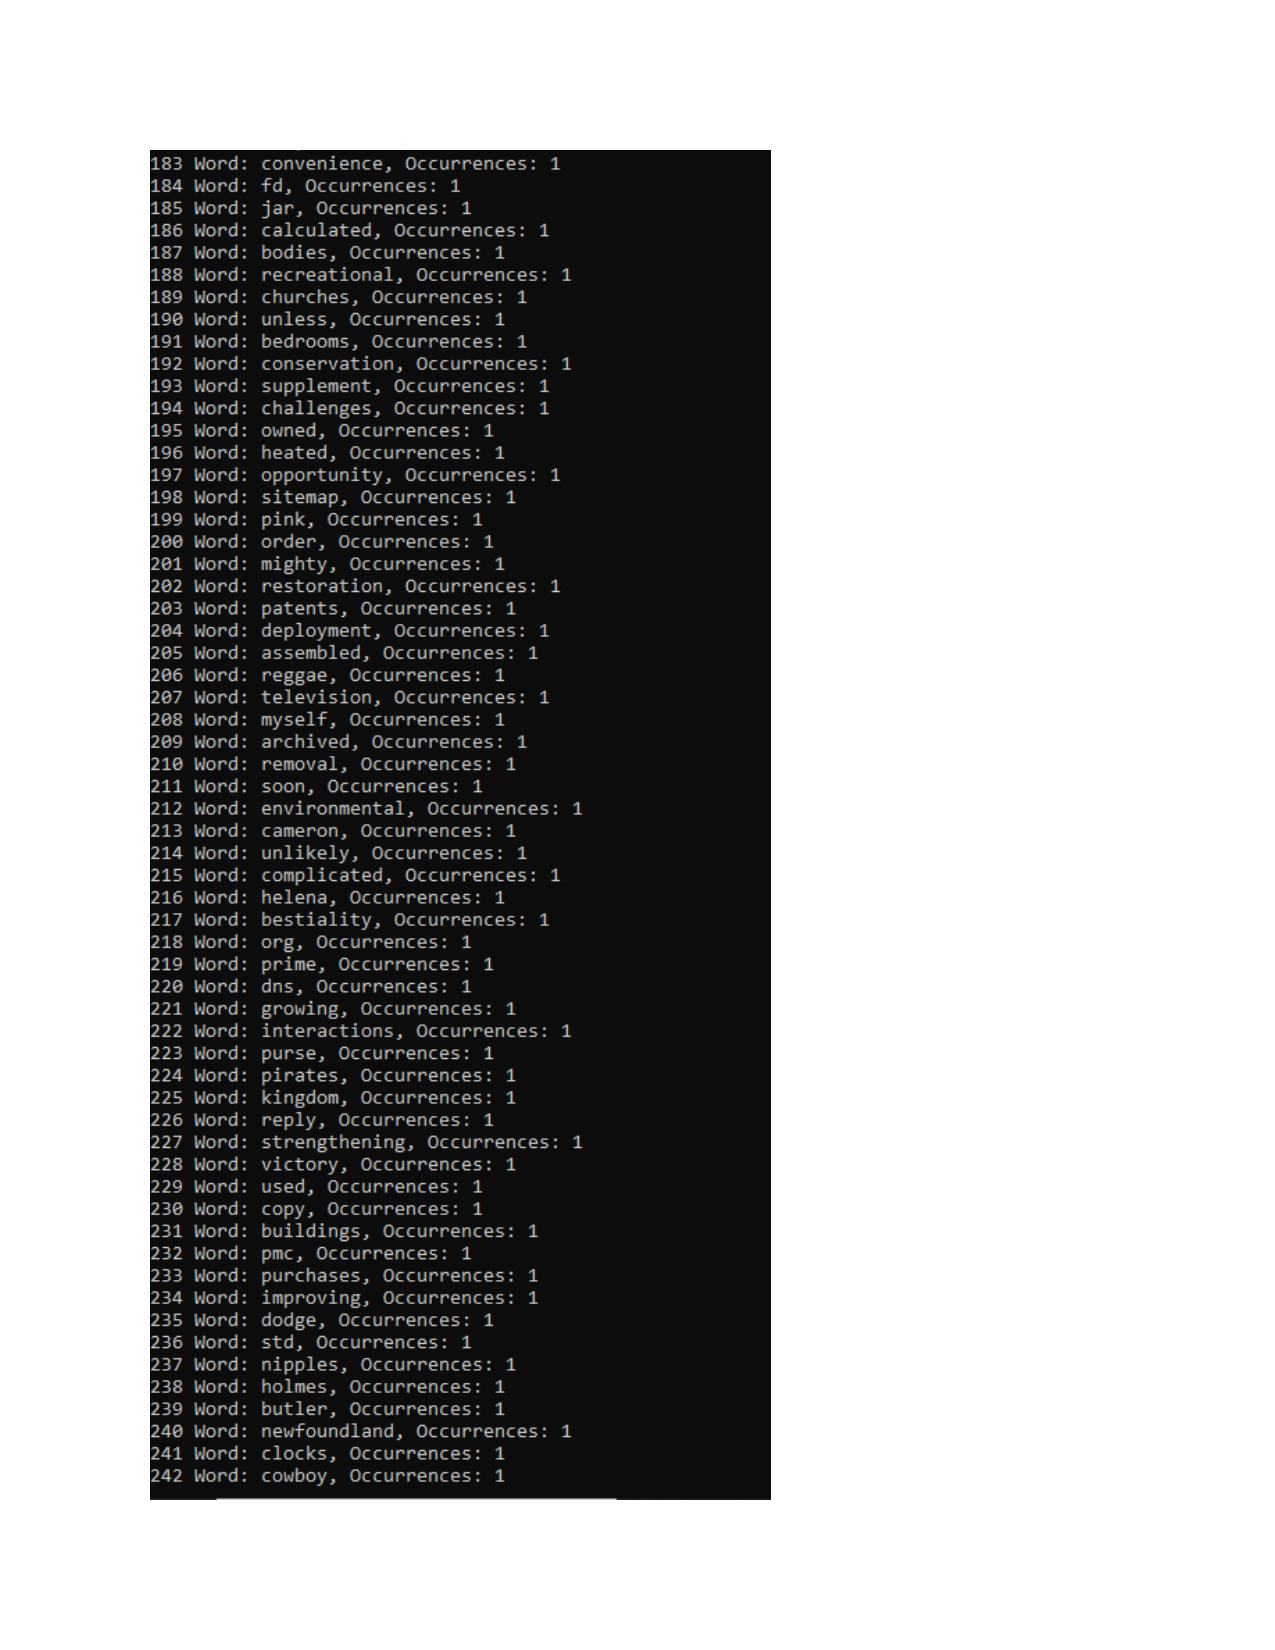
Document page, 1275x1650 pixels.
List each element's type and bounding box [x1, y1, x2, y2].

picture [150, 150, 771, 1500]
